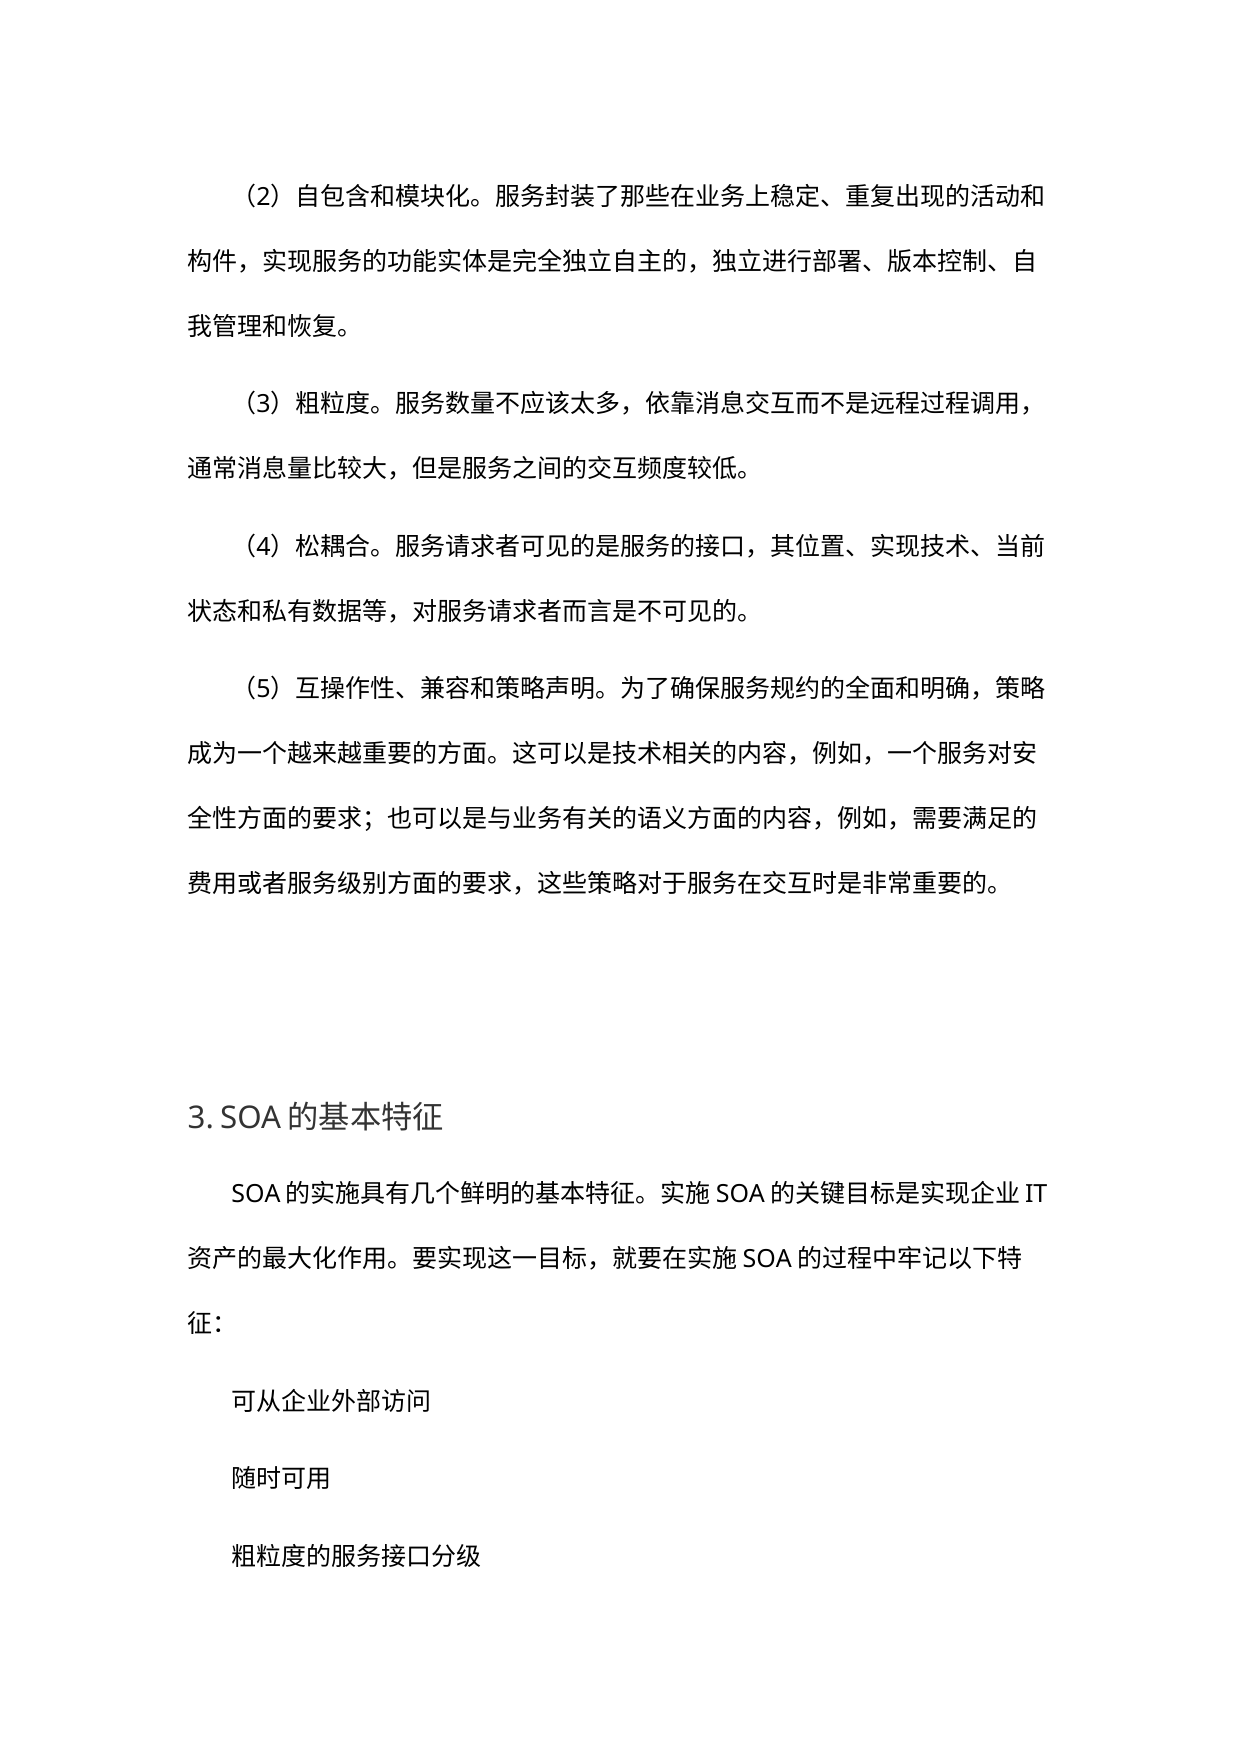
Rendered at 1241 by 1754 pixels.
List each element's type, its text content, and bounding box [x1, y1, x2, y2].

text （4）松耦合。服务请求者可见的是服务的接口，其位置、实现技术、当前状态和私有数据等，对服务请求者而言是不可见的。 [187, 512, 1053, 642]
text （2）自包含和模块化。服务封装了那些在业务上稳定、重复出现的活动和构件，实现服务的功能实体是完全独立自主的，独立进行部署、版本控制、自我管理和恢复。 [187, 162, 1053, 357]
text 粗粒度的服务接口分级 [187, 1522, 1053, 1587]
text 可从企业外部访问 [187, 1367, 1053, 1432]
text 随时可用 [187, 1444, 1053, 1509]
text （3）粗粒度。服务数量不应该太多，依靠消息交互而不是远程过程调用，通常消息量比较大，但是服务之间的交互频度较低。 [187, 369, 1053, 499]
text SOA的实施具有几个鲜明的基本特征。实施SOA的关键目标是实现企业IT资产的最大化作用。要实现这一目标，就要在实施SOA的过程中牢记以下特征： [187, 1159, 1053, 1354]
list SOA的基本特征 [187, 1082, 1053, 1147]
text （5）互操作性、兼容和策略声明。为了确保服务规约的全面和明确，策略成为一个越来越重要的方面。这可以是技术相关的内容，例如，一个服务对安全性方面的要求；也可以是与业务有关的语义方面的内容，例如，需要满足的费用或者服务级别方面的要求，这些策略对于服务在交互时是非常重要的。 [187, 654, 1053, 914]
